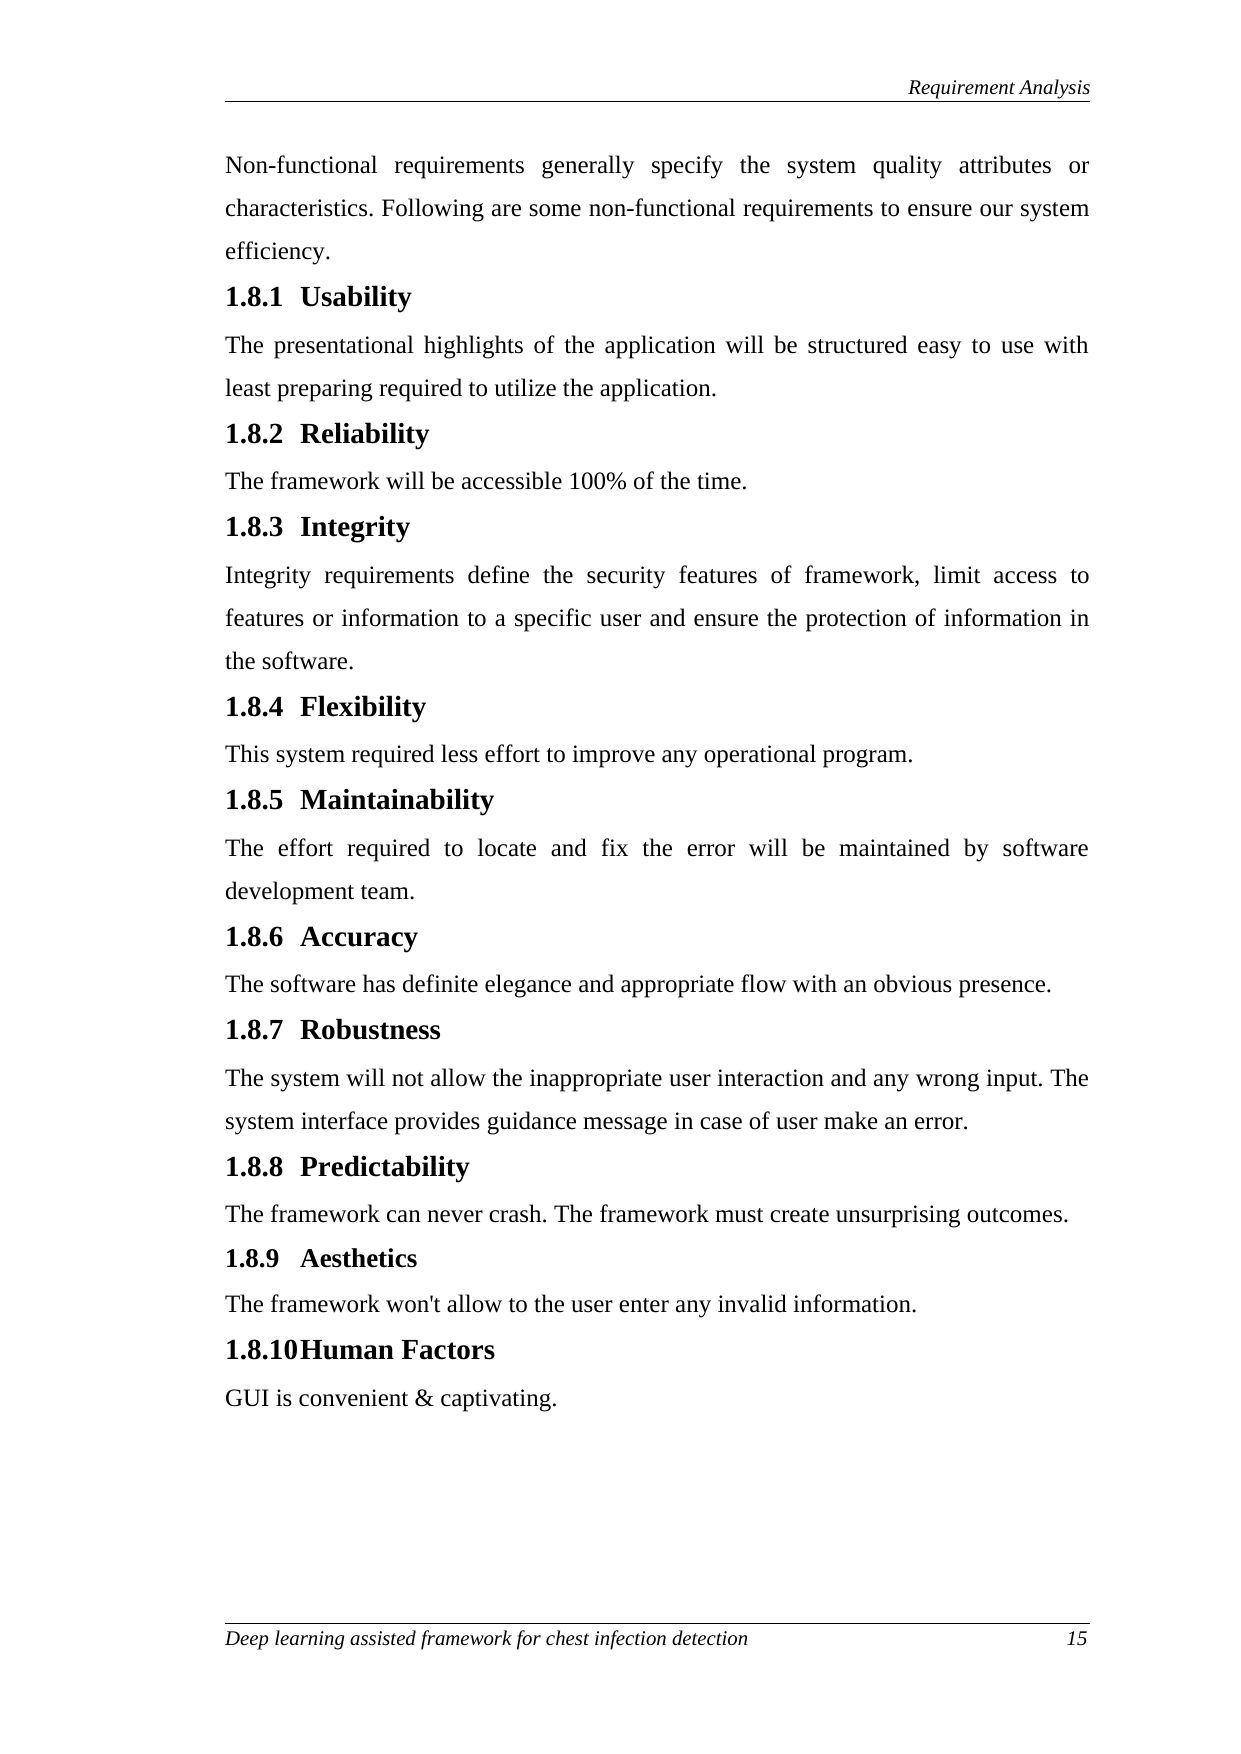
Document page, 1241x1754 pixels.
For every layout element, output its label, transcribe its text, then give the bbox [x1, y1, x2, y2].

text The system will not allow the inappropriate user interaction and any wrong input. The system interface provides guidance message in case of user make an error. [225, 1063, 1090, 1135]
subtitle Maintainability [225, 782, 1090, 816]
subtitle Reliability [225, 416, 1090, 449]
subtitle Flexibility [225, 689, 1090, 723]
text Integrity requirements define the security features of framework, limit access to features or information to a specific user and ensure the protection of information in the software. [225, 560, 1090, 675]
text Non-functional requirements generally specify the system quality attributes or characteristics. Following are some non-functional requirements to ensure our system efficiency. [225, 150, 1090, 265]
text GUI is convenient & captivating. [225, 1383, 1090, 1411]
text The framework can never crash. The framework must create unsurprising outcomes. [225, 1199, 1090, 1228]
subtitle Integrity [225, 509, 1090, 543]
text The effort required to locate and fix the error will be maintained by software development team. [225, 833, 1090, 905]
subtitle Usability [225, 279, 1090, 313]
text This system required less effort to improve any operational program. [225, 739, 1090, 768]
subtitle Accuracy [225, 919, 1090, 953]
subtitle Human Factors [225, 1332, 1090, 1366]
subtitle Robustness [225, 1012, 1090, 1046]
subtitle Predictability [225, 1149, 1090, 1183]
text The software has definite elegance and appropriate flow with an obvious presence. [225, 969, 1090, 998]
subtitle Aesthetics [225, 1242, 1090, 1274]
text The presentational highlights of the application will be structured easy to use with least preparing required to utilize the application. [225, 330, 1090, 402]
text The framework won't allow to the user enter any invalid information. [225, 1289, 1090, 1318]
text The framework will be accessible 100% of the time. [225, 466, 1090, 495]
